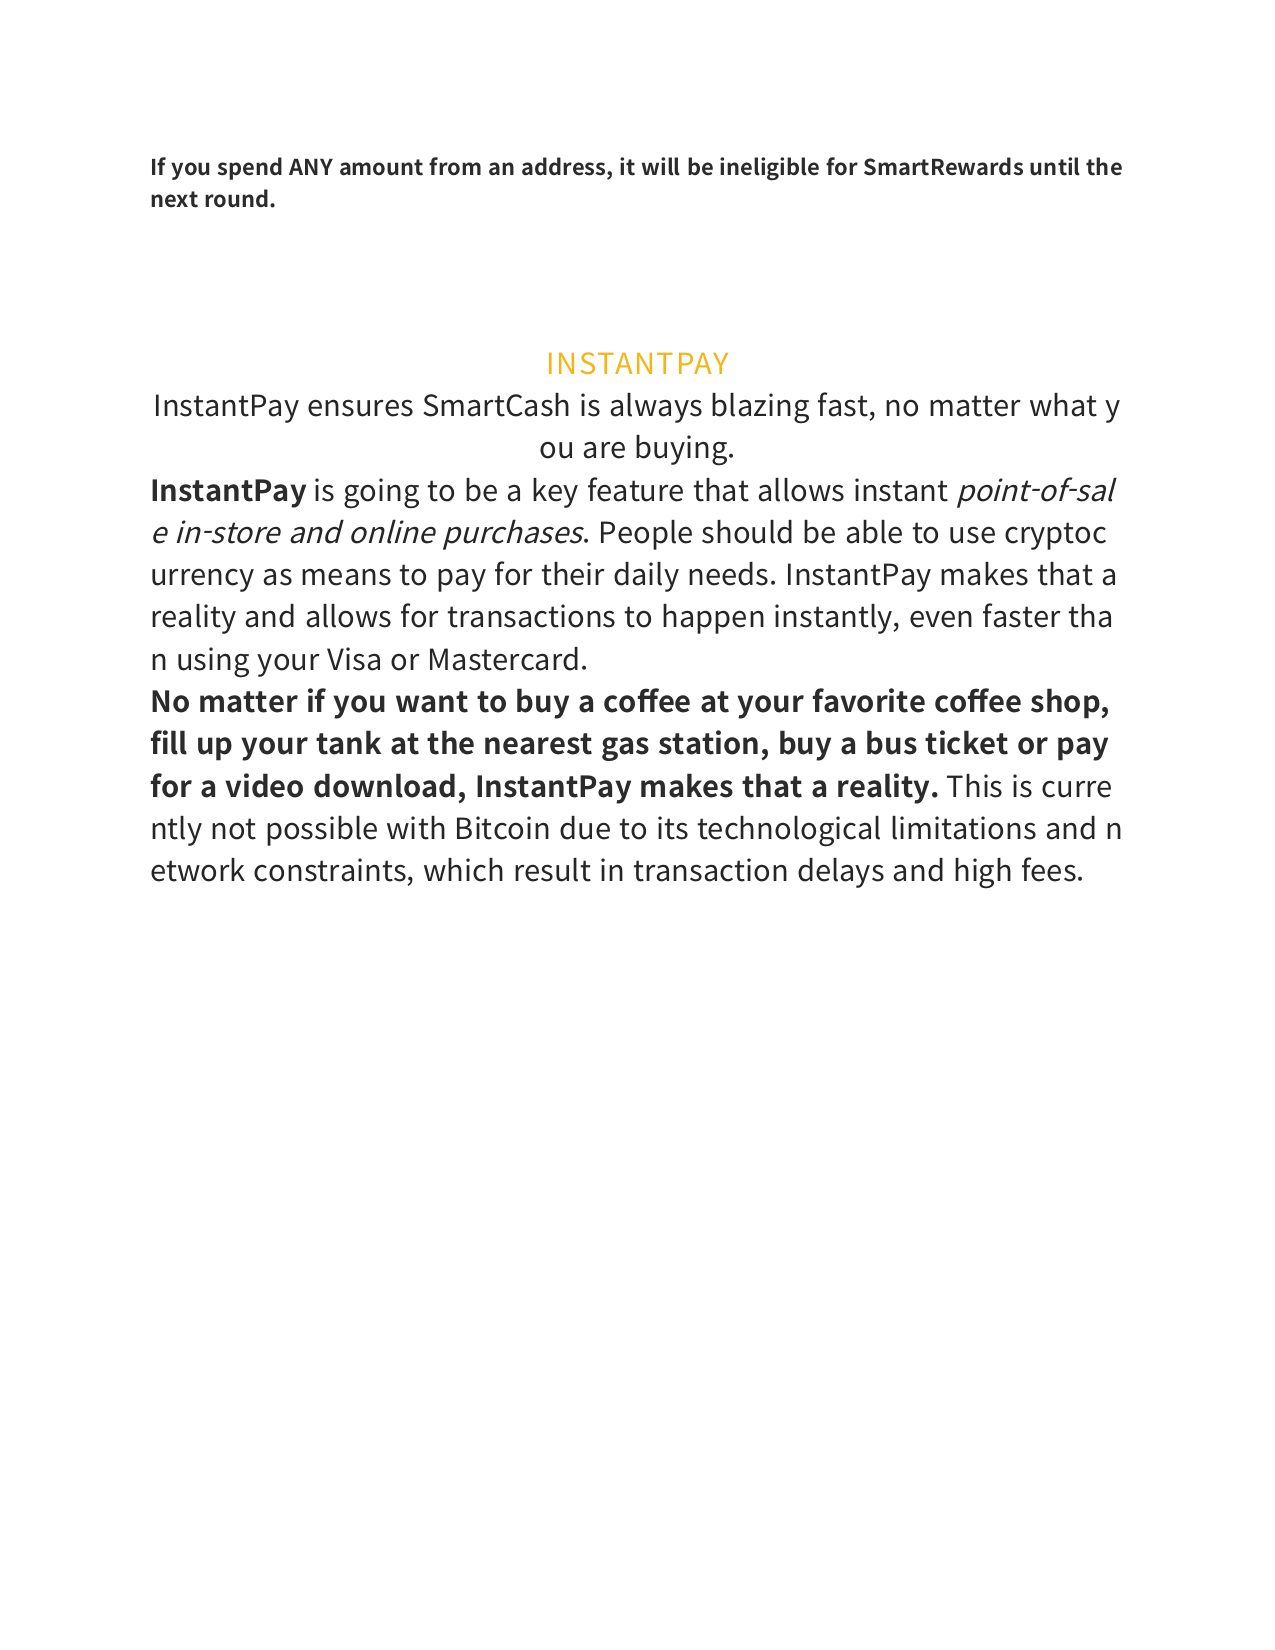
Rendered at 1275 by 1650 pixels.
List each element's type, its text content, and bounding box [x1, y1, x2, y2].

text InstantPay is going to be a key feature that allows instant point-of-sale in-store and online purchases. People should be able to use cryptocurrency as means to pay for their daily needs. InstantPay makes that a reality and allows for transactions to happen instantly, even faster than using your Visa or Mastercard. [150, 467, 1125, 678]
text INSTANTPAY [150, 340, 1125, 382]
text No matter if you want to buy a coffee at your favorite coffee shop, fill up your tank at the nearest gas station, buy a bus ticket or pay for a video download, InstantPay makes that a reality. This is currently not possible with Bitcoin due to its technological limitations and network constraints, which result in transaction delays and high fees. [150, 678, 1125, 890]
text If you spend ANY amount from an address, it will be ineligible for SmartRewards until the next round. [150, 150, 1125, 213]
text InstantPay ensures SmartCash is always blazing fast, no matter what you are buying. [150, 382, 1125, 467]
